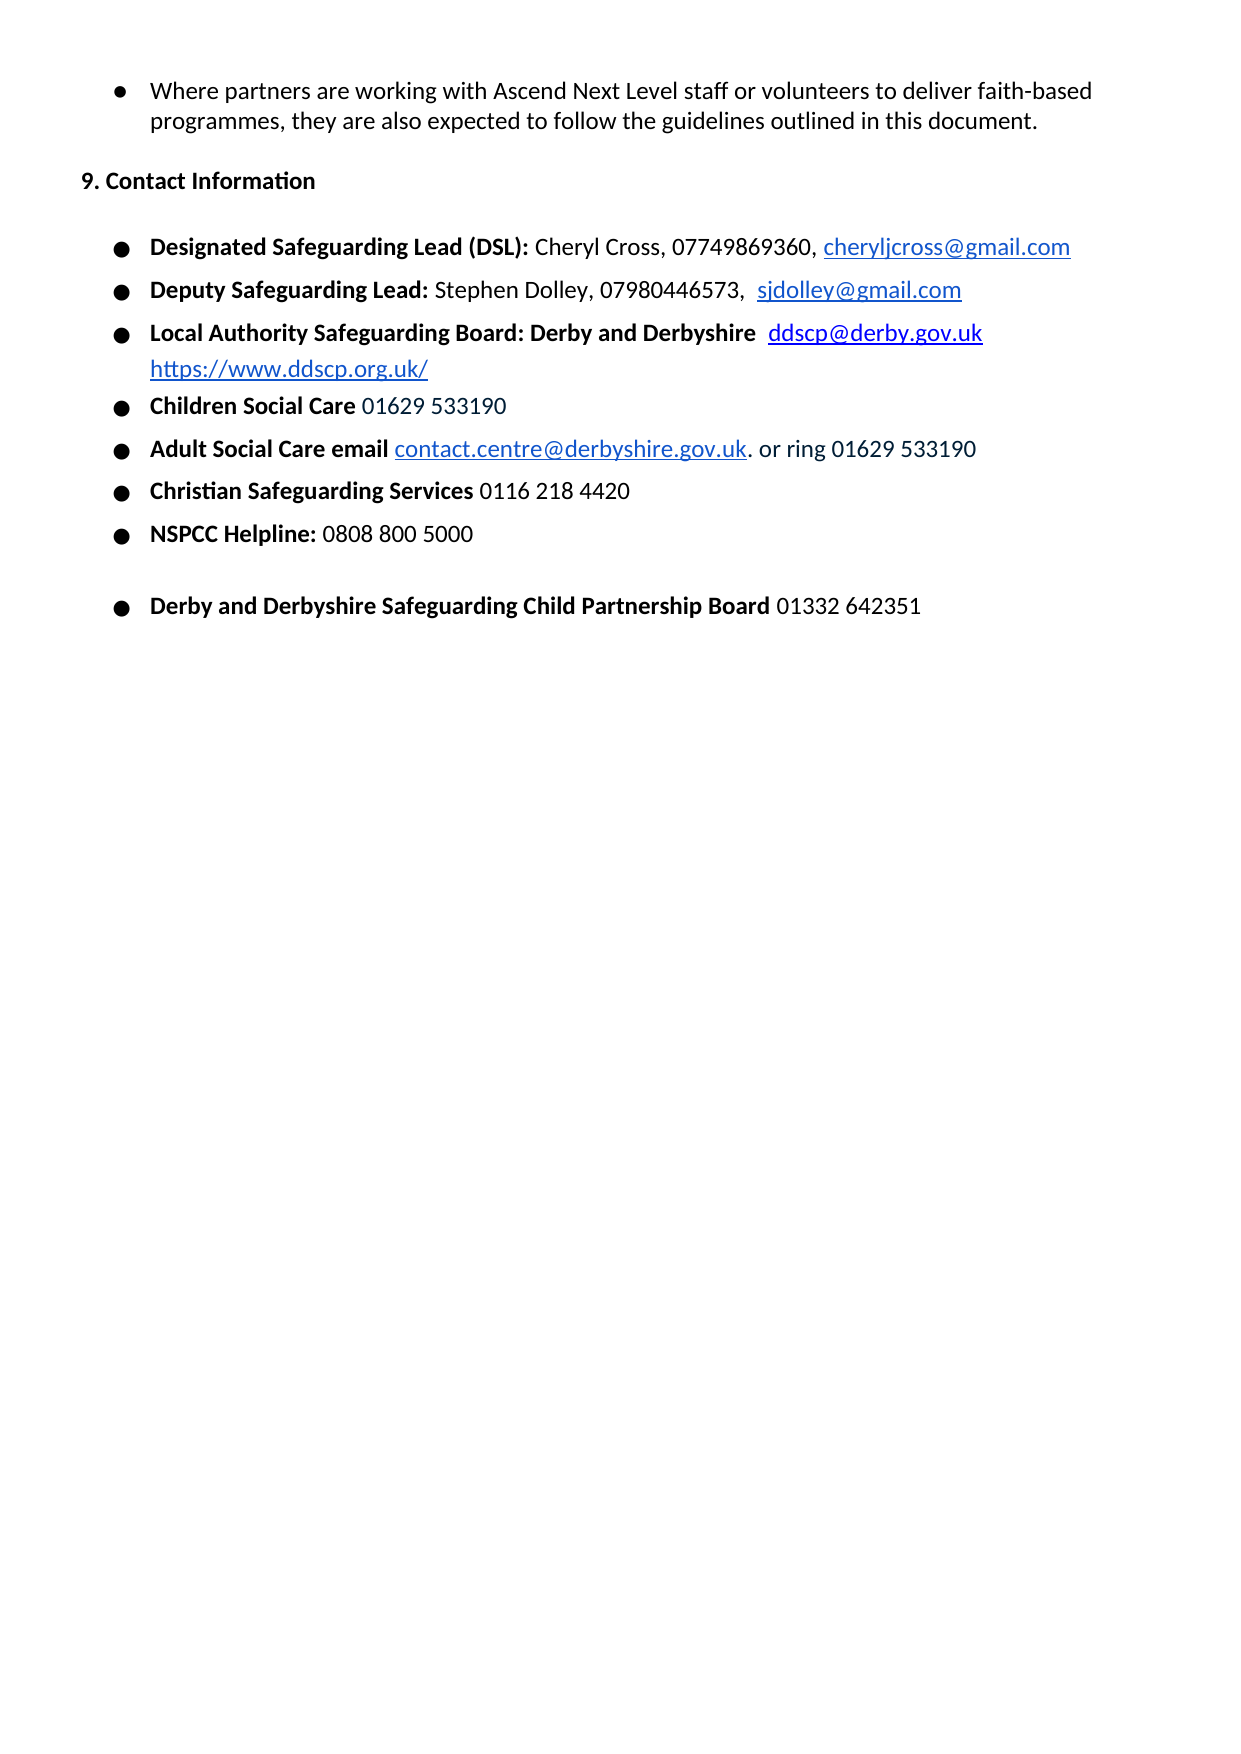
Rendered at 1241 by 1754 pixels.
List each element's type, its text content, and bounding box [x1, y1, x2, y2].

list Derby and Derbyshire Safeguarding Child Partnership Board 01332 642351 [112, 583, 1165, 626]
list Christian Safeguarding Services 0116 218 4420 [112, 469, 1165, 512]
list NSPCC Helpline: 0808 800 5000 [112, 512, 1165, 554]
list Adult Social Care email contact.centre@derbyshire.gov.uk. or ring 01629 533190 [112, 426, 1165, 469]
list Children Social Care 01629 533190 [112, 383, 1165, 426]
list Where partners are working with Ascend Next Level staff or volunteers to deliver faith-based programmes, they are also expected to follow the guidelines outlined in this document. [112, 75, 1165, 136]
list Deputy Safeguarding Lead: Stephen Dolley, 07980446573, sjdolley@gmail.com [112, 268, 1165, 310]
text 9. Contact Information [75, 165, 1165, 196]
list Designated Safeguarding Lead (DSL): Cheryl Cross, 07749869360, cheryljcross@gmail.com [112, 225, 1165, 268]
list Local Authority Safeguarding Board: Derby and Derbyshire ddscp@derby.gov.uk https://www.ddscp.org.uk/ [112, 310, 1165, 383]
